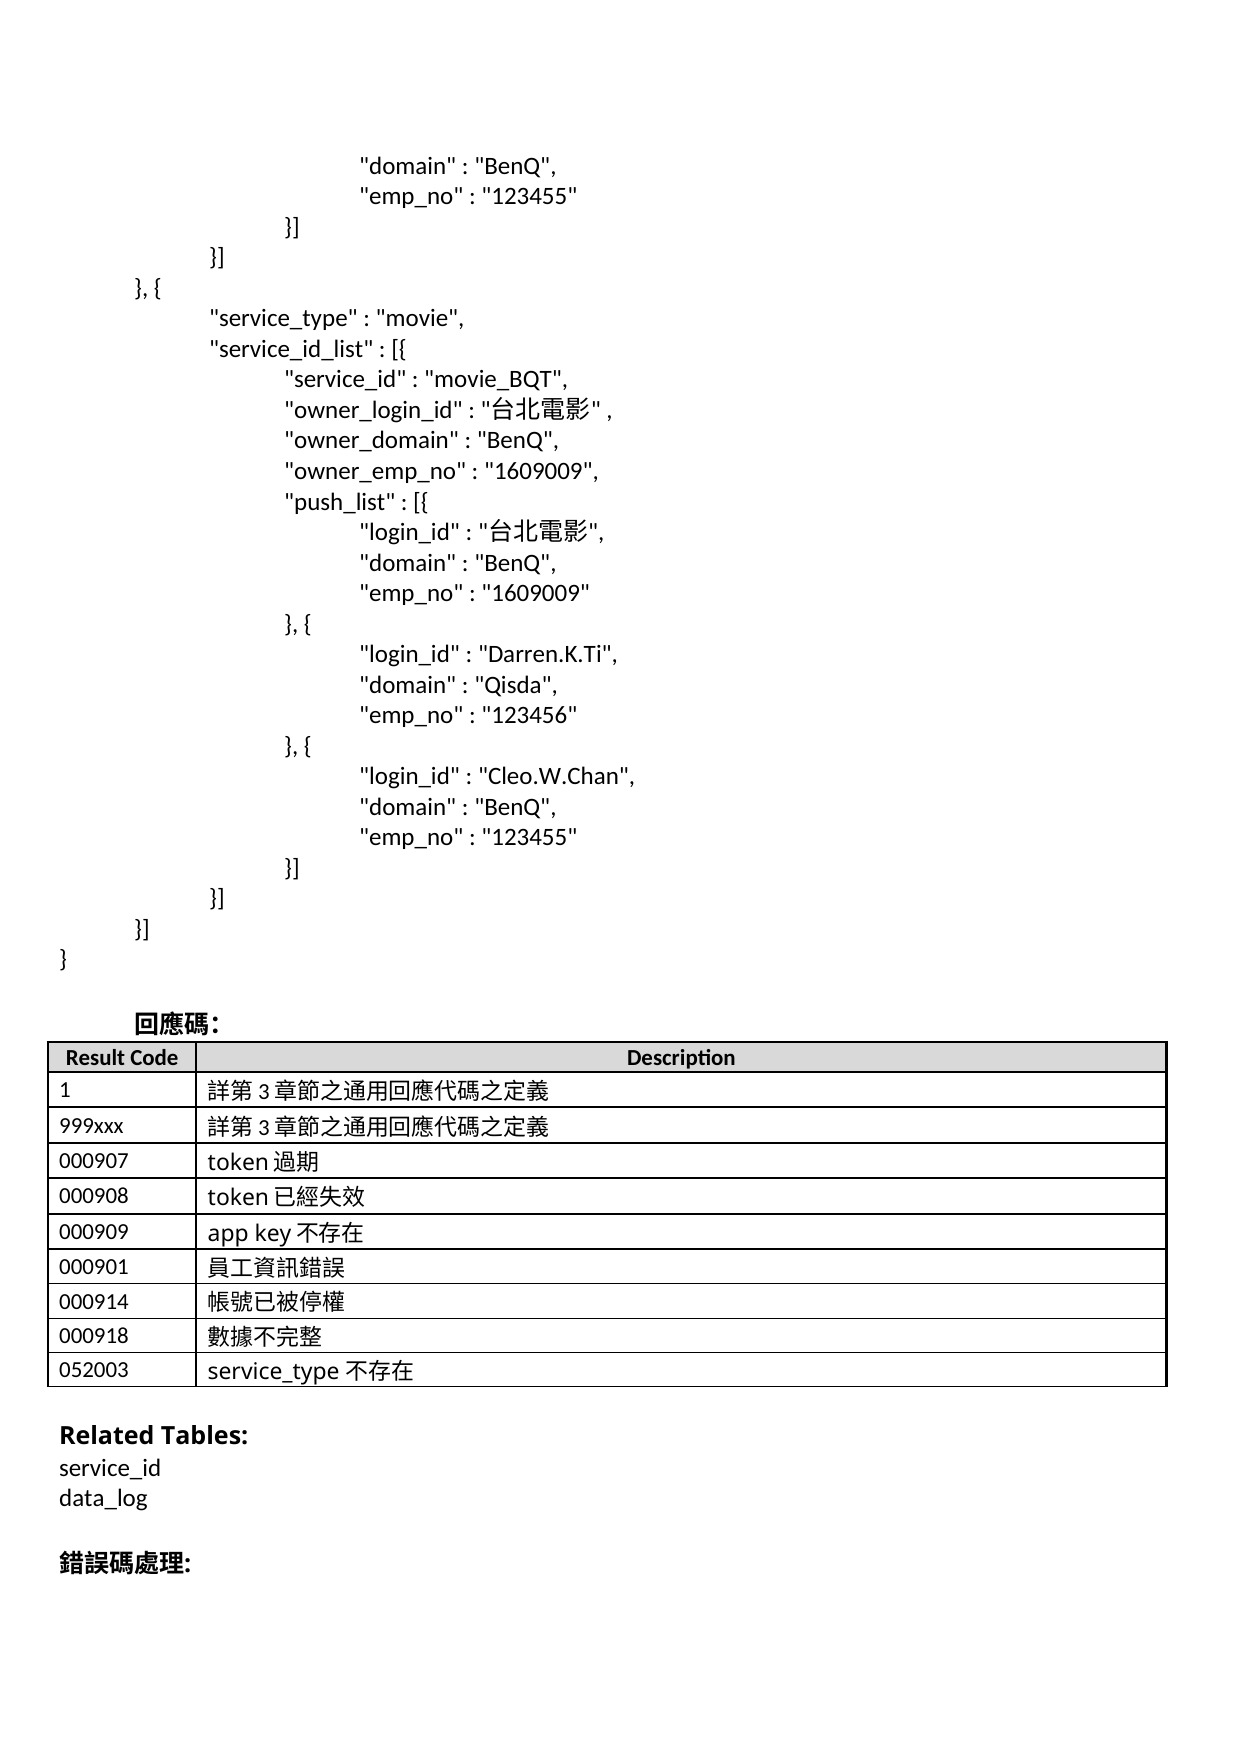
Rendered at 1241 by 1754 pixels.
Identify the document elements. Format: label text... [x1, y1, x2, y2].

table_cell 數據不完整 [197, 1319, 1165, 1352]
table_cell app key不存在 [197, 1215, 1165, 1248]
text "service_id" : "movie_BQT", [59, 364, 1181, 394]
text "emp_no" : "123456" [209, 699, 1181, 730]
text "service_type" : "movie", [59, 303, 1181, 333]
text "login_id" : "台北電影", [209, 516, 1181, 547]
table_cell 000908 [49, 1179, 195, 1212]
text }] [59, 882, 1181, 913]
table_cell 000907 [49, 1144, 195, 1177]
text "owner_login_id" : "台北電影" , [209, 394, 1181, 425]
table_cell token已經失效 [197, 1179, 1165, 1212]
text 錯誤碼處理: [59, 1543, 1181, 1579]
text }] [134, 242, 1181, 272]
table_cell token過期 [197, 1144, 1165, 1177]
text "emp_no" : "123455" [209, 181, 1181, 211]
text } [59, 943, 1181, 974]
text Related Tables: [59, 1418, 1181, 1452]
table_cell service_type 不存在 [197, 1353, 1165, 1386]
text "domain" : "BenQ", [209, 547, 1181, 577]
table_cell 帳號已被停權 [197, 1284, 1165, 1317]
table_cell 000918 [49, 1319, 195, 1352]
text "domain" : "BenQ", [209, 791, 1181, 821]
table_cell 員工資訊錯誤 [197, 1250, 1165, 1283]
text "owner_emp_no" : "1609009", [209, 455, 1181, 486]
table_cell 詳第3章節之通用回應代碼之定義 [197, 1108, 1165, 1142]
table_cell 999xxx [49, 1108, 195, 1142]
table_cell 000909 [49, 1215, 195, 1248]
text }, { [209, 608, 1181, 638]
text }, { [59, 272, 1181, 303]
list 回應碼： [59, 1004, 1181, 1041]
text "domain" : "BenQ", [209, 150, 1181, 181]
text service_id [59, 1452, 1181, 1482]
table_header Description [197, 1043, 1165, 1071]
text }] [59, 913, 1181, 943]
text "emp_no" : "123455" [209, 821, 1181, 852]
text data_log [59, 1482, 1181, 1513]
text }, { [209, 730, 1181, 760]
text "login_id" : "Darren.K.Ti", [209, 638, 1181, 669]
text "domain" : "Qisda", [209, 669, 1181, 699]
table_header Result Code [49, 1043, 195, 1071]
table_cell 1 [49, 1073, 195, 1106]
table_cell 000914 [49, 1284, 195, 1317]
text }] [209, 211, 1181, 242]
text "login_id" : "Cleo.W.Chan", [209, 760, 1181, 791]
text }] [209, 852, 1181, 882]
table_cell 052003 [49, 1353, 195, 1386]
table_cell 詳第3章節之通用回應代碼之定義 [197, 1073, 1165, 1106]
text "owner_domain" : "BenQ", [209, 425, 1181, 455]
table_cell 000901 [49, 1250, 195, 1283]
text "emp_no" : "1609009" [209, 577, 1181, 608]
text "push_list" : [{ [209, 486, 1181, 516]
text "service_id_list" : [{ [59, 333, 1181, 364]
